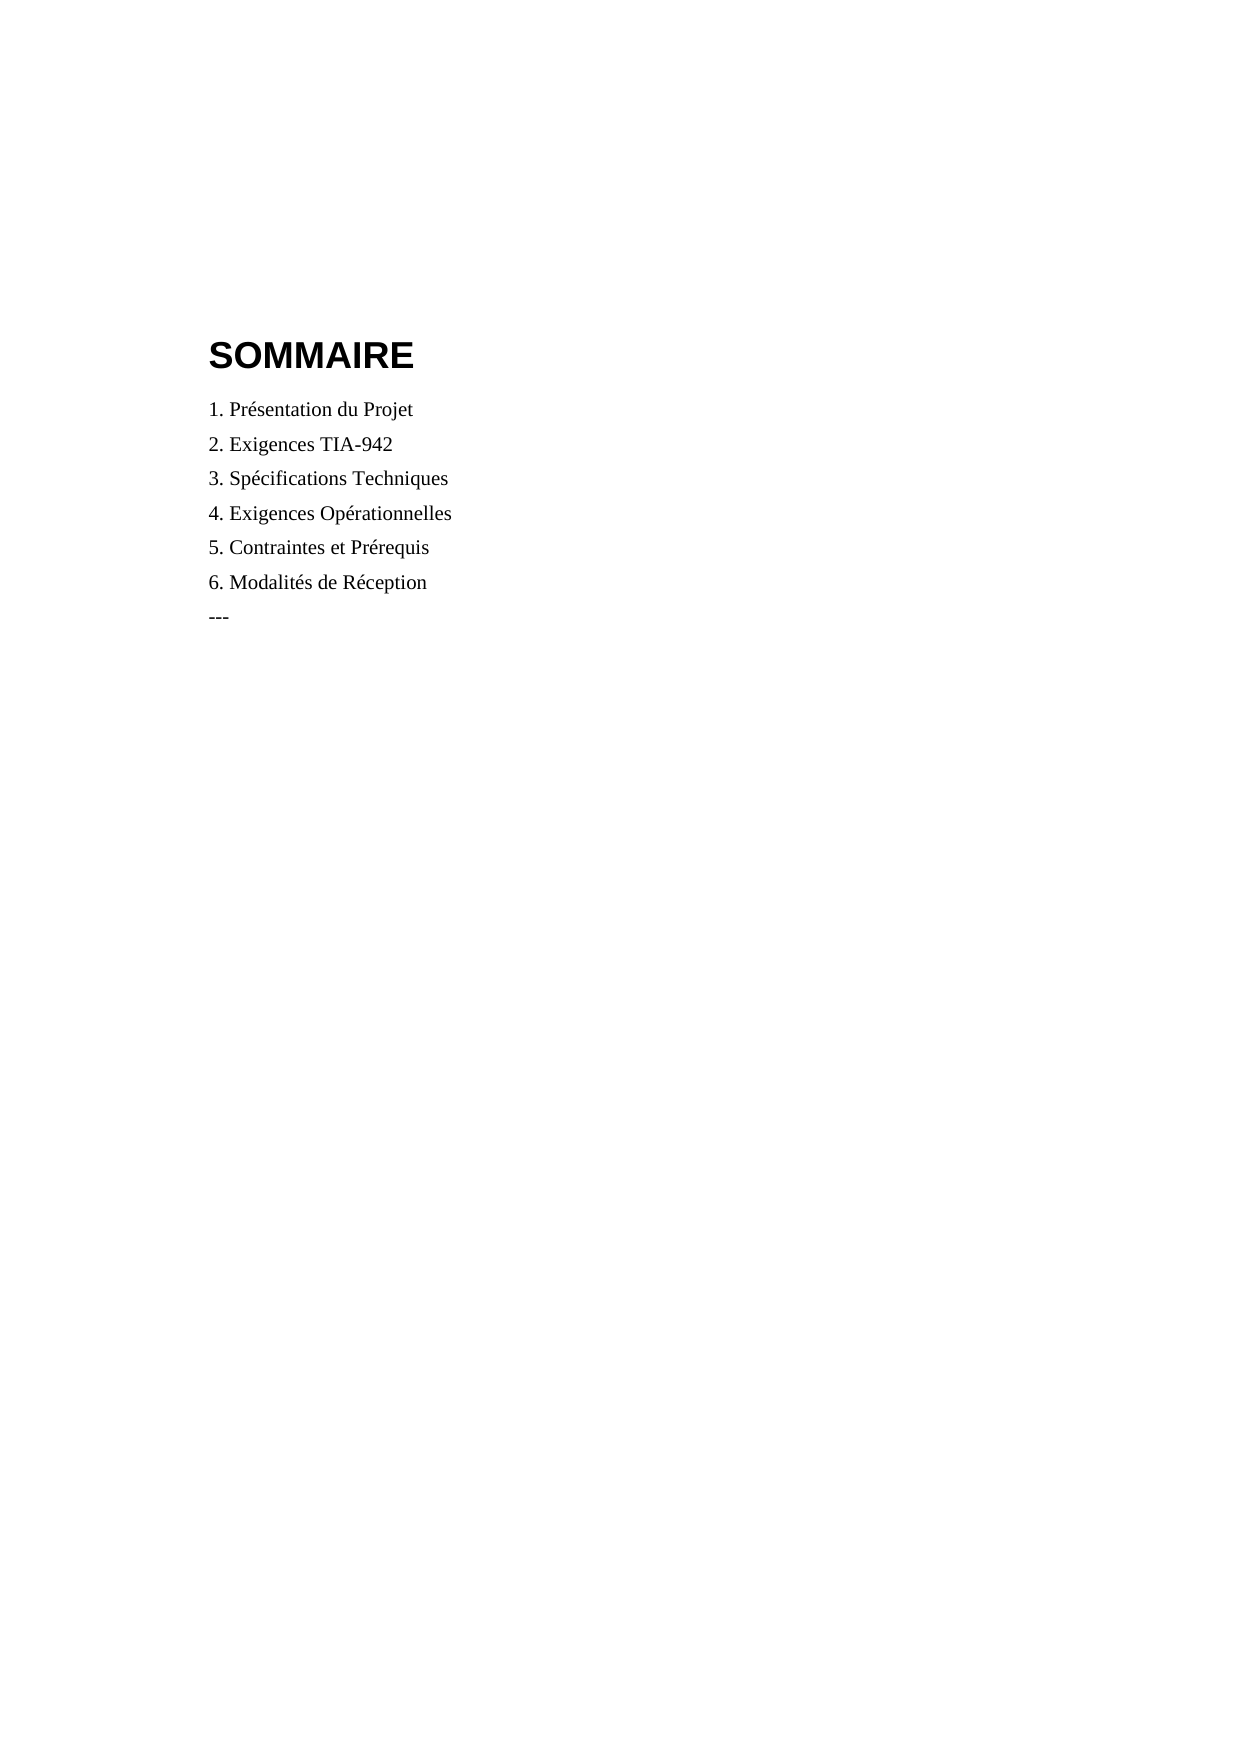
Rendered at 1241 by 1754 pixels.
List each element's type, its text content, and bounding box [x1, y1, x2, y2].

text 5. Contraintes et Prérequis [208, 535, 1032, 559]
text 3. Spécifications Techniques [208, 466, 1032, 490]
text 6. Modalités de Réception [208, 570, 1032, 594]
text 2. Exigences TIA-942 [208, 432, 1032, 456]
text --- [208, 604, 1032, 628]
subtitle SOMMAIRE [208, 333, 1032, 376]
text 1. Présentation du Projet [208, 397, 1032, 421]
text 4. Exigences Opérationnelles [208, 501, 1032, 525]
